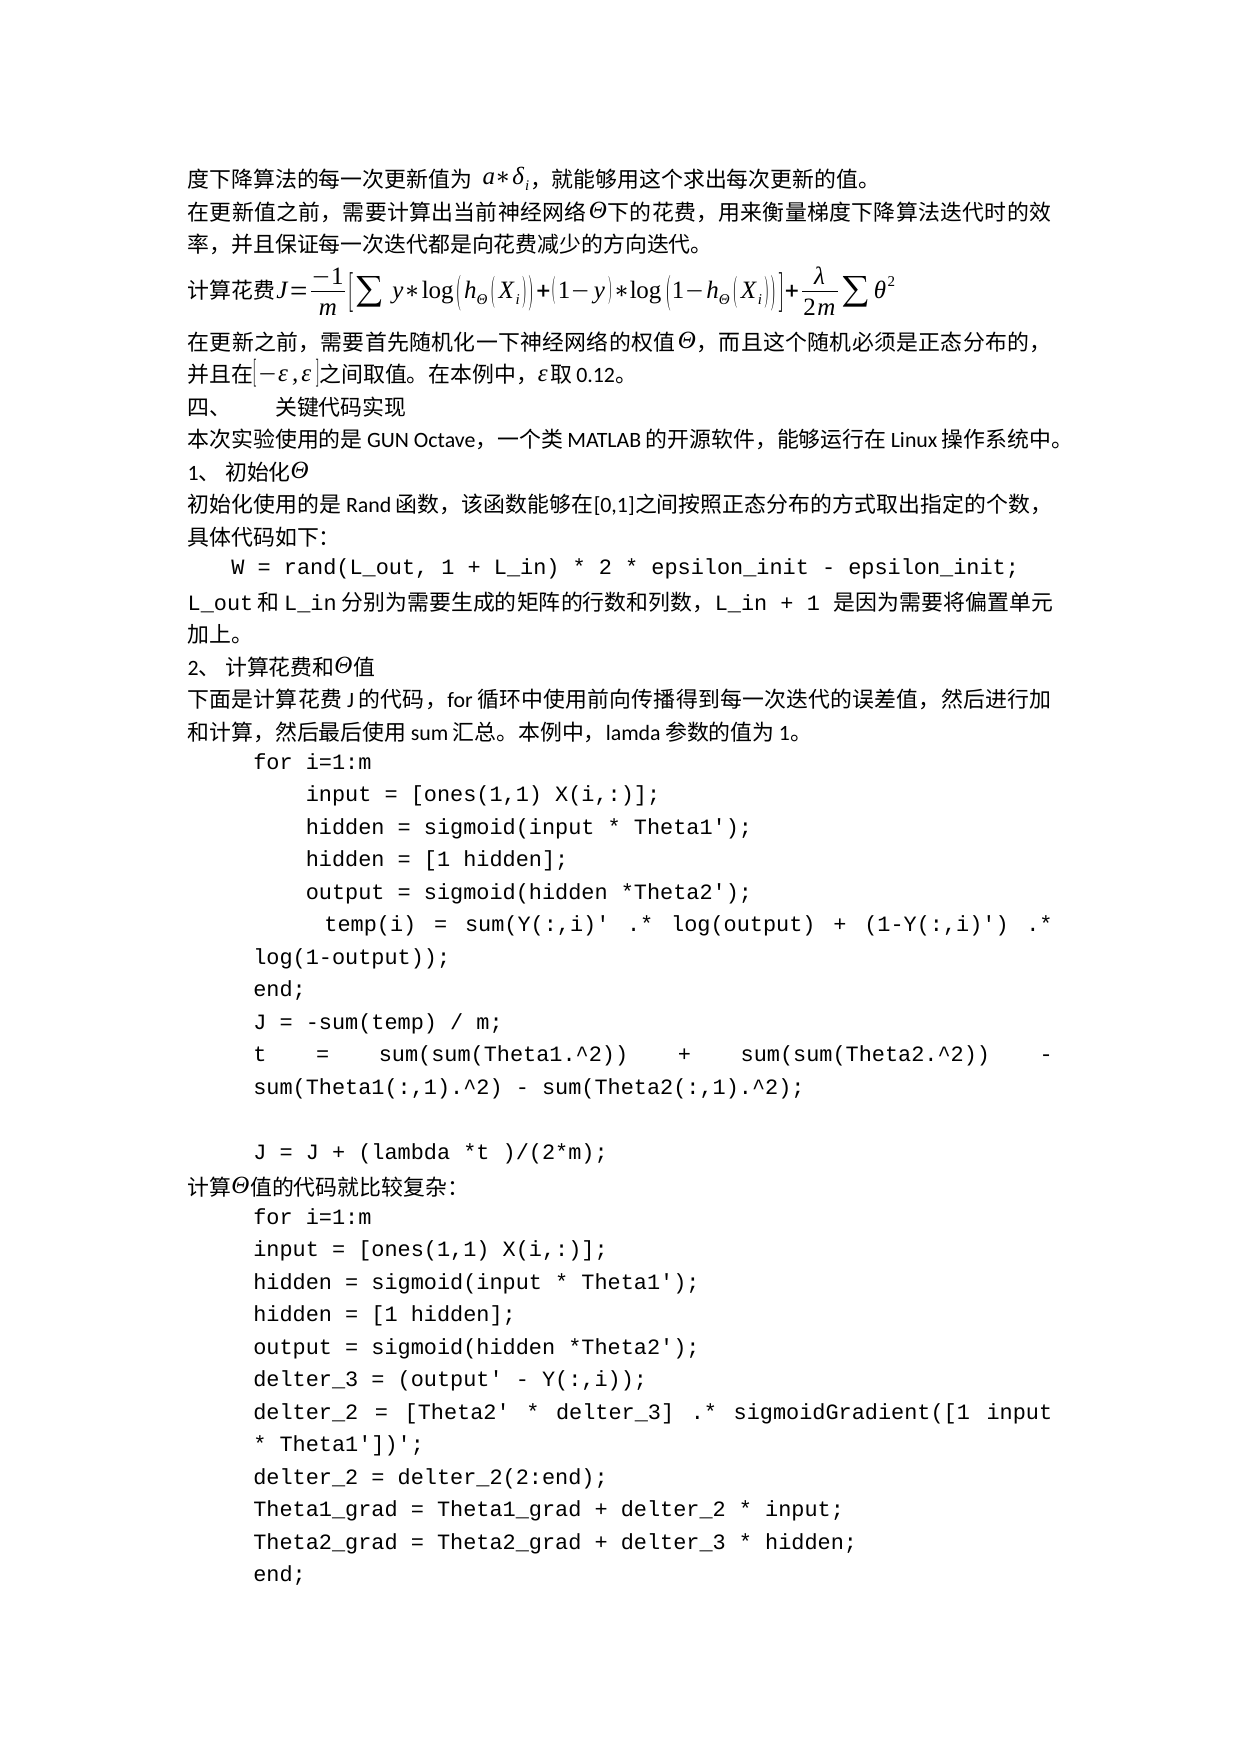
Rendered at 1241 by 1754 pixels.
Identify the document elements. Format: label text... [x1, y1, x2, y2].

text for i=1:m [253, 1202, 1053, 1234]
text delter_2 = [Theta2' * delter_3] .* sigmoidGradient([1 input * Theta1'])'; [253, 1397, 1053, 1462]
text t = sum(sum(Theta1.^2)) + sum(sum(Theta2.^2)) - sum(Theta1(:,1).^2) - sum(Theta2(:,1).^2); [253, 1039, 1053, 1104]
text delter_3 = (output' - Y(:,i)); [253, 1364, 1053, 1397]
text output = sigmoid(hidden *Theta2'); [253, 877, 1053, 909]
text Theta1_grad = Theta1_grad + delter_2 * input; [253, 1494, 1053, 1527]
text input = [ones(1,1) X(i,:)]; [253, 1234, 1053, 1267]
text 本次实验使用的是GUN Octave，一个类MATLAB的开源软件，能够运行在Linux操作系统中。 [187, 422, 1053, 454]
text 计算花费 [187, 259, 1053, 324]
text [187, 162, 1053, 194]
list 初始化 [187, 454, 1053, 487]
text delter_2 = delter_2(2:end); [253, 1462, 1053, 1494]
text for i=1:m [253, 747, 1053, 779]
text hidden = [1 hidden]; [253, 844, 1053, 877]
text 下面是计算花费J的代码，for循环中使用前向传播得到每一次迭代的误差值，然后进行加和计算，然后最后使用sum汇总。本例中，lamda参数的值为1。 [187, 682, 1053, 747]
text W = rand(L_out, 1 + L_in) * 2 * epsilon_init - epsilon_init; [187, 552, 1053, 584]
list 计算花费和值 [187, 649, 1053, 682]
text 初始化使用的是Rand函数，该函数能够在[0,1]之间按照正态分布的方式取出指定的个数，具体代码如下： [187, 487, 1053, 552]
text output = sigmoid(hidden *Theta2'); [253, 1332, 1053, 1364]
text hidden = [1 hidden]; [253, 1299, 1053, 1332]
text end; [253, 974, 1053, 1007]
text end; [253, 1559, 1053, 1592]
text temp(i) = sum(Y(:,i)' .* log(output) + (1-Y(:,i)') .* log(1-output)); [253, 909, 1053, 974]
text J = -sum(temp) / m; [253, 1007, 1053, 1039]
text 在更新之前，需要首先随机化一下神经网络的权值，而且这个随机必须是正态分布的，并且在之间取值。在本例中，取0.12。 [187, 324, 1053, 389]
text input = [ones(1,1) X(i,:)]; [253, 779, 1053, 812]
text J = J + (lambda *t )/(2*m); [253, 1137, 1053, 1169]
list 关键代码实现 [187, 389, 1053, 422]
text 在更新值之前，需要计算出当前神经网络下的花费，用来衡量梯度下降算法迭代时的效率，并且保证每一次迭代都是向花费减少的方向迭代。 [187, 194, 1053, 259]
text 计算值的代码就比较复杂： [187, 1169, 1053, 1202]
text hidden = sigmoid(input * Theta1'); [253, 1267, 1053, 1299]
text hidden = sigmoid(input * Theta1'); [253, 812, 1053, 844]
text L_out和L_in分别为需要生成的矩阵的行数和列数，L_in + 1 是因为需要将偏置单元加上。 [187, 584, 1053, 649]
text Theta2_grad = Theta2_grad + delter_3 * hidden; [253, 1527, 1053, 1559]
